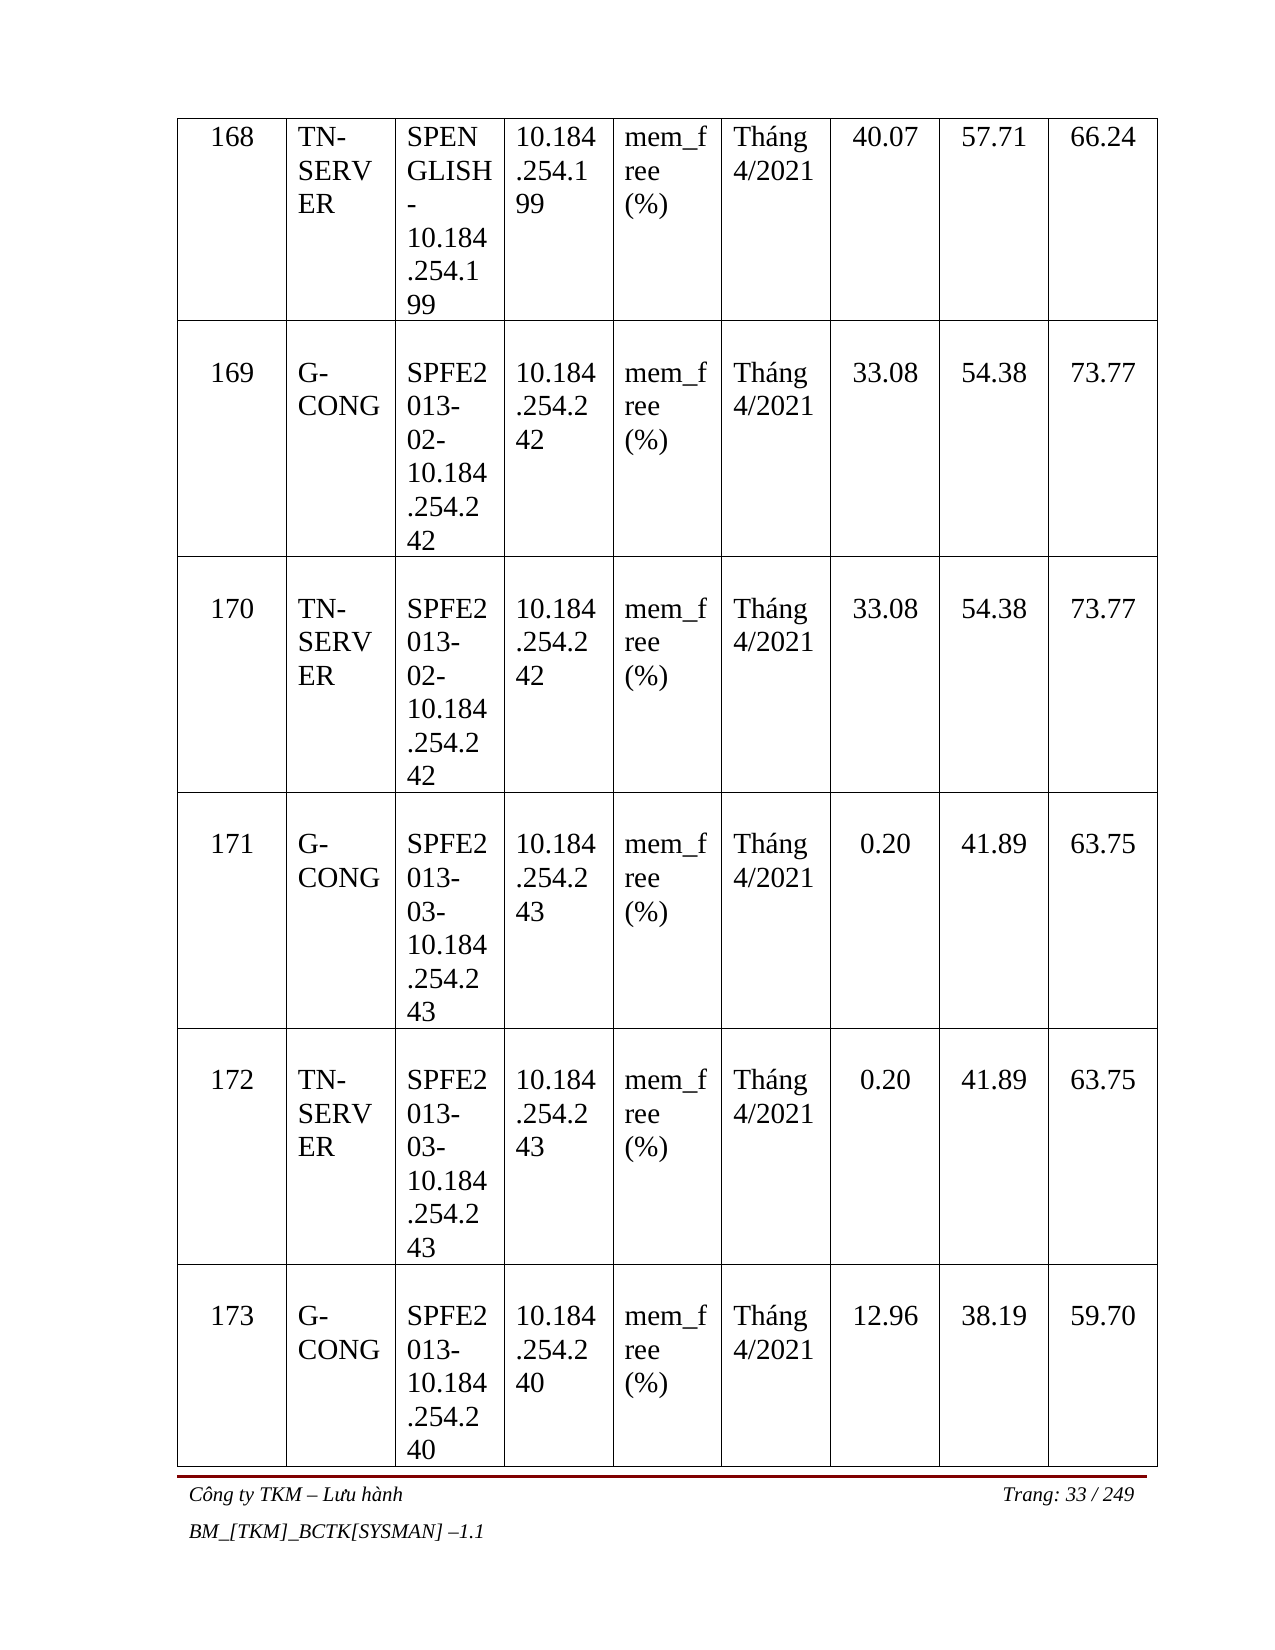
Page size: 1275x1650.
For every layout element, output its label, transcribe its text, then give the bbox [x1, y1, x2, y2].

table_cell mem_free (%) [614, 1029, 721, 1264]
table_cell Tháng 4/2021 [722, 793, 830, 1028]
table_cell Tháng 4/2021 [722, 1029, 830, 1264]
table_cell G-CONG [287, 1265, 395, 1466]
table_cell mem_free (%) [614, 1265, 721, 1466]
table_cell mem_free (%) [614, 557, 721, 792]
table_cell TN-SERVER [287, 119, 395, 320]
table_cell G-CONG [287, 321, 395, 556]
table_cell SPFE2013-03-10.184.254.243 [396, 1029, 504, 1264]
table_cell 168 [178, 119, 286, 320]
table_cell Tháng 4/2021 [722, 557, 830, 792]
table_cell mem_free (%) [614, 321, 721, 556]
table_cell 73.77 [1049, 321, 1157, 556]
table_cell 40.07 [831, 119, 939, 320]
table_cell TN-SERVER [287, 1029, 395, 1264]
table_cell 10.184.254.243 [505, 1029, 613, 1264]
table_cell 54.38 [940, 321, 1048, 556]
table_cell 63.75 [1049, 793, 1157, 1028]
table_cell 41.89 [940, 793, 1048, 1028]
table_cell Tháng 4/2021 [722, 321, 830, 556]
table_cell 10.184.254.243 [505, 793, 613, 1028]
table_cell 10.184.254.242 [505, 557, 613, 792]
table_cell 33.08 [831, 321, 939, 556]
table_cell G-CONG [287, 793, 395, 1028]
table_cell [396, 1265, 504, 1466]
table_cell 59.70 [1049, 1265, 1157, 1466]
table_cell 10.184.254.242 [505, 321, 613, 556]
table_cell Tháng 4/2021 [722, 119, 830, 320]
table_cell 0.20 [831, 1029, 939, 1264]
table_cell TN-SERVER [287, 557, 395, 792]
table_cell SPFE2013-02-10.184.254.242 [396, 321, 504, 556]
table_cell 170 [178, 557, 286, 792]
table_cell mem_free (%) [614, 793, 721, 1028]
table_cell 169 [178, 321, 286, 556]
table_cell SPFE2013-03-10.184.254.243 [396, 793, 504, 1028]
table_cell 173 [178, 1265, 286, 1466]
table_cell 33.08 [831, 557, 939, 792]
table_cell mem_free (%) [614, 119, 721, 320]
table_cell 12.96 [831, 1265, 939, 1466]
table_cell 172 [178, 1029, 286, 1264]
table_cell 73.77 [1049, 557, 1157, 792]
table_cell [396, 119, 504, 320]
table_cell 0.20 [831, 793, 939, 1028]
table_cell 66.24 [1049, 119, 1157, 320]
table_cell 38.19 [940, 1265, 1048, 1466]
table_cell Tháng 4/2021 [722, 1265, 830, 1466]
table_cell 54.38 [940, 557, 1048, 792]
table_cell 57.71 [940, 119, 1048, 320]
table_cell SPFE2013-02-10.184.254.242 [396, 557, 504, 792]
table_cell 63.75 [1049, 1029, 1157, 1264]
table_cell 171 [178, 793, 286, 1028]
table_cell 10.184.254.199 [505, 119, 613, 320]
table_cell 41.89 [940, 1029, 1048, 1264]
table_cell 10.184.254.240 [505, 1265, 613, 1466]
